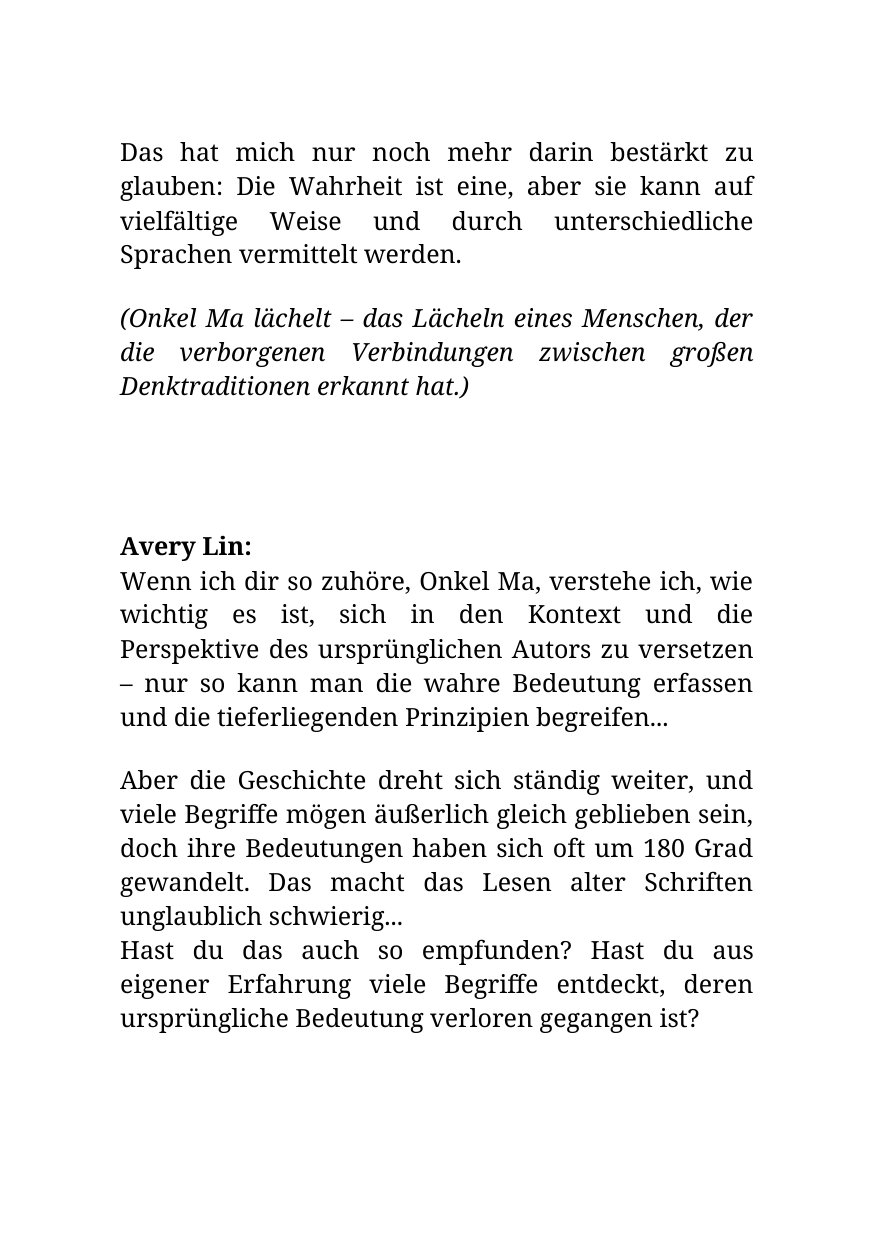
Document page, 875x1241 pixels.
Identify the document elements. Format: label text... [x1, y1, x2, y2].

text Aber die Geschichte dreht sich ständig weiter, und viele Begriffe mögen äußerlich gleich geblieben sein, doch ihre Bedeutungen haben sich oft um 180 Grad gewandelt. Das macht das Lesen alter Schriften unglaublich schwierig... Hast du das auch so empfunden? Hast du aus eigener Erfahrung viele Begriffe entdeckt, deren ursprüngliche Bedeutung verloren gegangen ist? [120, 763, 754, 1035]
text Avery Lin: Wenn ich dir so zuhöre, Onkel Ma, verstehe ich, wie wichtig es ist, sich in den Kontext und die Perspektive des ursprünglichen Autors zu versetzen – nur so kann man die wahre Bedeutung erfassen und die tieferliegenden Prinzipien begreifen... [120, 529, 754, 733]
text Das hat mich nur noch mehr darin bestärkt zu glauben: Die Wahrheit ist eine, aber sie kann auf vielfältige Weise und durch unterschiedliche Sprachen vermittelt werden. [120, 135, 754, 271]
text (Onkel Ma lächelt – das Lächeln eines Menschen, der die verborgenen Verbindungen zwischen großen Denktraditionen erkannt hat.) [120, 300, 754, 403]
